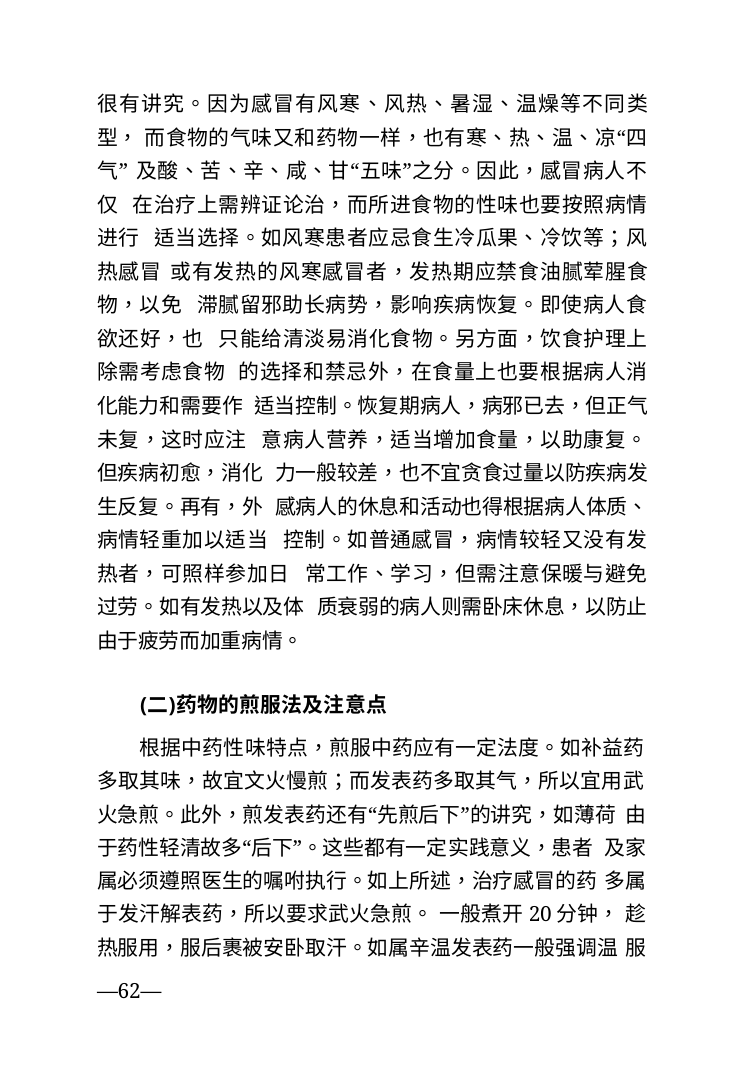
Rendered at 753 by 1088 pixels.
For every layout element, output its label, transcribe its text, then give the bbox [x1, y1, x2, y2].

text 很有讲究。因为感冒有风寒、风热、暑湿、温燥等不同类型， 而食物的气味又和药物一样，也有寒、热、温、凉“四气” 及酸、苦、辛、咸、甘“五味”之分。因此，感冒病人不仅 在治疗上需辨证论治，而所进食物的性味也要按照病情进行 适当选择。如风寒患者应忌食生冷瓜果、冷饮等；风热感冒 或有发热的风寒感冒者，发热期应禁食油腻荤腥食物，以免 滞腻留邪助长病势，影响疾病恢复。即使病人食欲还好，也 只能给清淡易消化食物。另方面，饮食护理上除需考虑食物 的选择和禁忌外，在食量上也要根据病人消化能力和需要作 适当控制。恢复期病人，病邪已去，但正气未复，这时应注 意病人营养，适当增加食量，以助康复。但疾病初愈，消化 力一般较差，也不宜贪食过量以防疾病发生反复。再有，外 感病人的休息和活动也得根据病人体质、病情轻重加以适当 控制。如普通感冒，病情较轻又没有发热者，可照样参加日 常工作、学习，但需注意保暖与避免过劳。如有发热以及体 质衰弱的病人则需卧床休息，以防止由于疲劳而加重病情。 [97, 89, 648, 654]
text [97, 733, 646, 961]
text (二)药物的煎服法及注意点 [140, 690, 648, 718]
